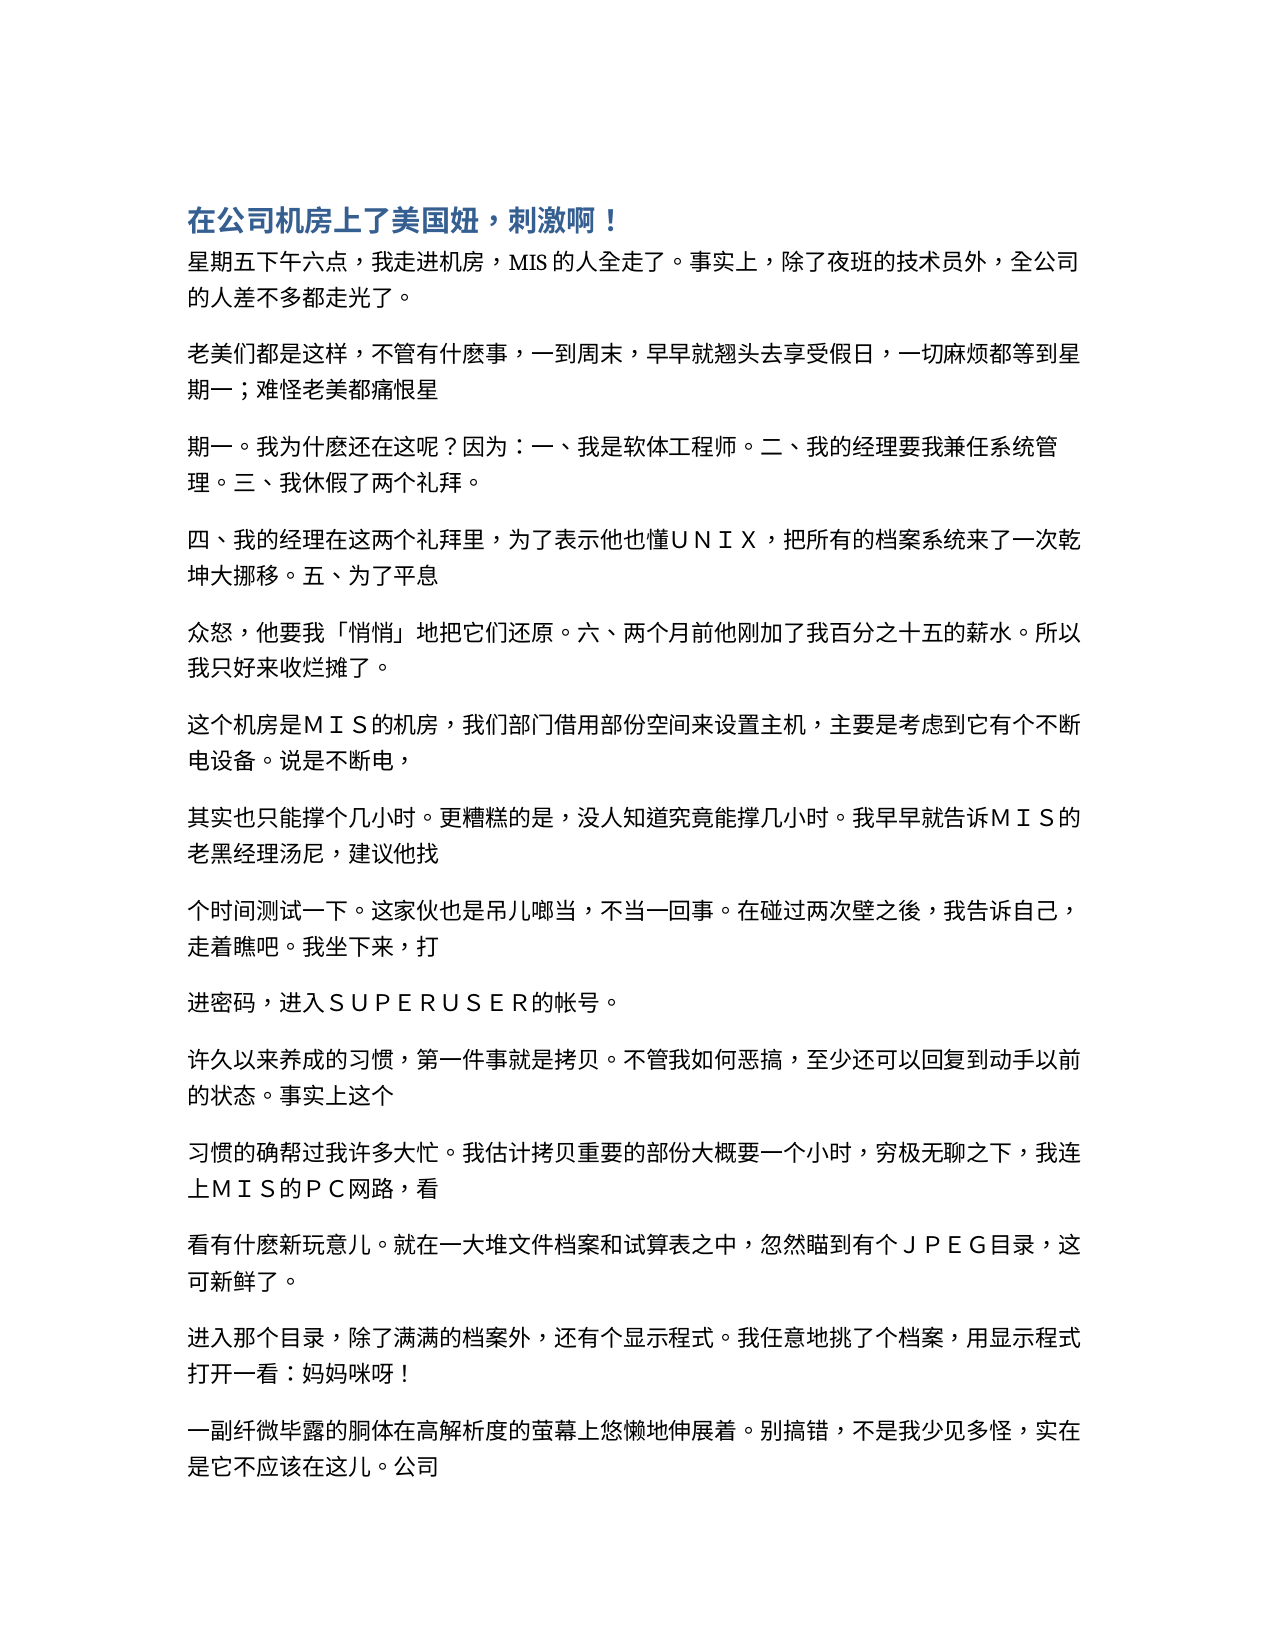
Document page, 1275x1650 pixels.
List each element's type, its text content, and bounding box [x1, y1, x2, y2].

text 习惯的确帮过我许多大忙。我估计拷贝重要的部份大概要一个小时，穷极无聊之下，我连上ＭＩＳ的ＰＣ网路，看 [187, 1137, 1087, 1204]
text 期一。我为什麽还在这呢？因为：一、我是软体工程师。二、我的经理要我兼任系统管理。三、我休假了两个礼拜。 [187, 431, 1087, 498]
text 进密码，进入ＳＵＰＥＲＵＳＥＲ的帐号。 [187, 987, 1087, 1018]
text 个时间测试一下。这家伙也是吊儿啷当，不当一回事。在碰过两次壁之後，我告诉自己，走着瞧吧。我坐下来，打 [187, 894, 1087, 962]
text 一副纤微毕露的胴体在高解析度的萤幕上悠懒地伸展着。别搞错，不是我少见多怪，实在是它不应该在这儿。公司 [187, 1415, 1087, 1482]
text 其实也只能撑个几小时。更糟糕的是，没人知道究竟能撑几小时。我早早就告诉ＭＩＳ的老黑经理汤尼，建议他找 [187, 802, 1087, 869]
text 四、我的经理在这两个礼拜里，为了表示他也懂ＵＮＩＸ，把所有的档案系统来了一次乾坤大挪移。五、为了平息 [187, 524, 1087, 591]
text 星期五下午六点，我走进机房，MIS 的人全走了。事实上，除了夜班的技术员外，全公司的人差不多都走光了。 [187, 246, 1087, 313]
text 进入那个目录，除了满满的档案外，还有个显示程式。我任意地挑了个档案，用显示程式打开一看：妈妈咪呀！ [187, 1322, 1087, 1389]
text 老美们都是这样，不管有什麽事，一到周末，早早就翘头去享受假日，一切麻烦都等到星期一；难怪老美都痛恨星 [187, 338, 1087, 406]
text 看有什麽新玩意儿。就在一大堆文件档案和试算表之中，忽然瞄到有个ＪＰＥＧ目录，这可新鲜了。 [187, 1229, 1087, 1297]
text 众怒，他要我「悄悄」地把它们还原。六、两个月前他刚加了我百分之十五的薪水。所以我只好来收烂摊了。 [187, 616, 1087, 684]
subtitle 在公司机房上了美国妞，刺激啊！ [187, 200, 1087, 240]
text 许久以来养成的习惯，第一件事就是拷贝。不管我如何恶搞，至少还可以回复到动手以前的状态。事实上这个 [187, 1044, 1087, 1111]
text 这个机房是ＭＩＳ的机房，我们部门借用部份空间来设置主机，主要是考虑到它有个不断电设备。说是不断电， [187, 709, 1087, 776]
